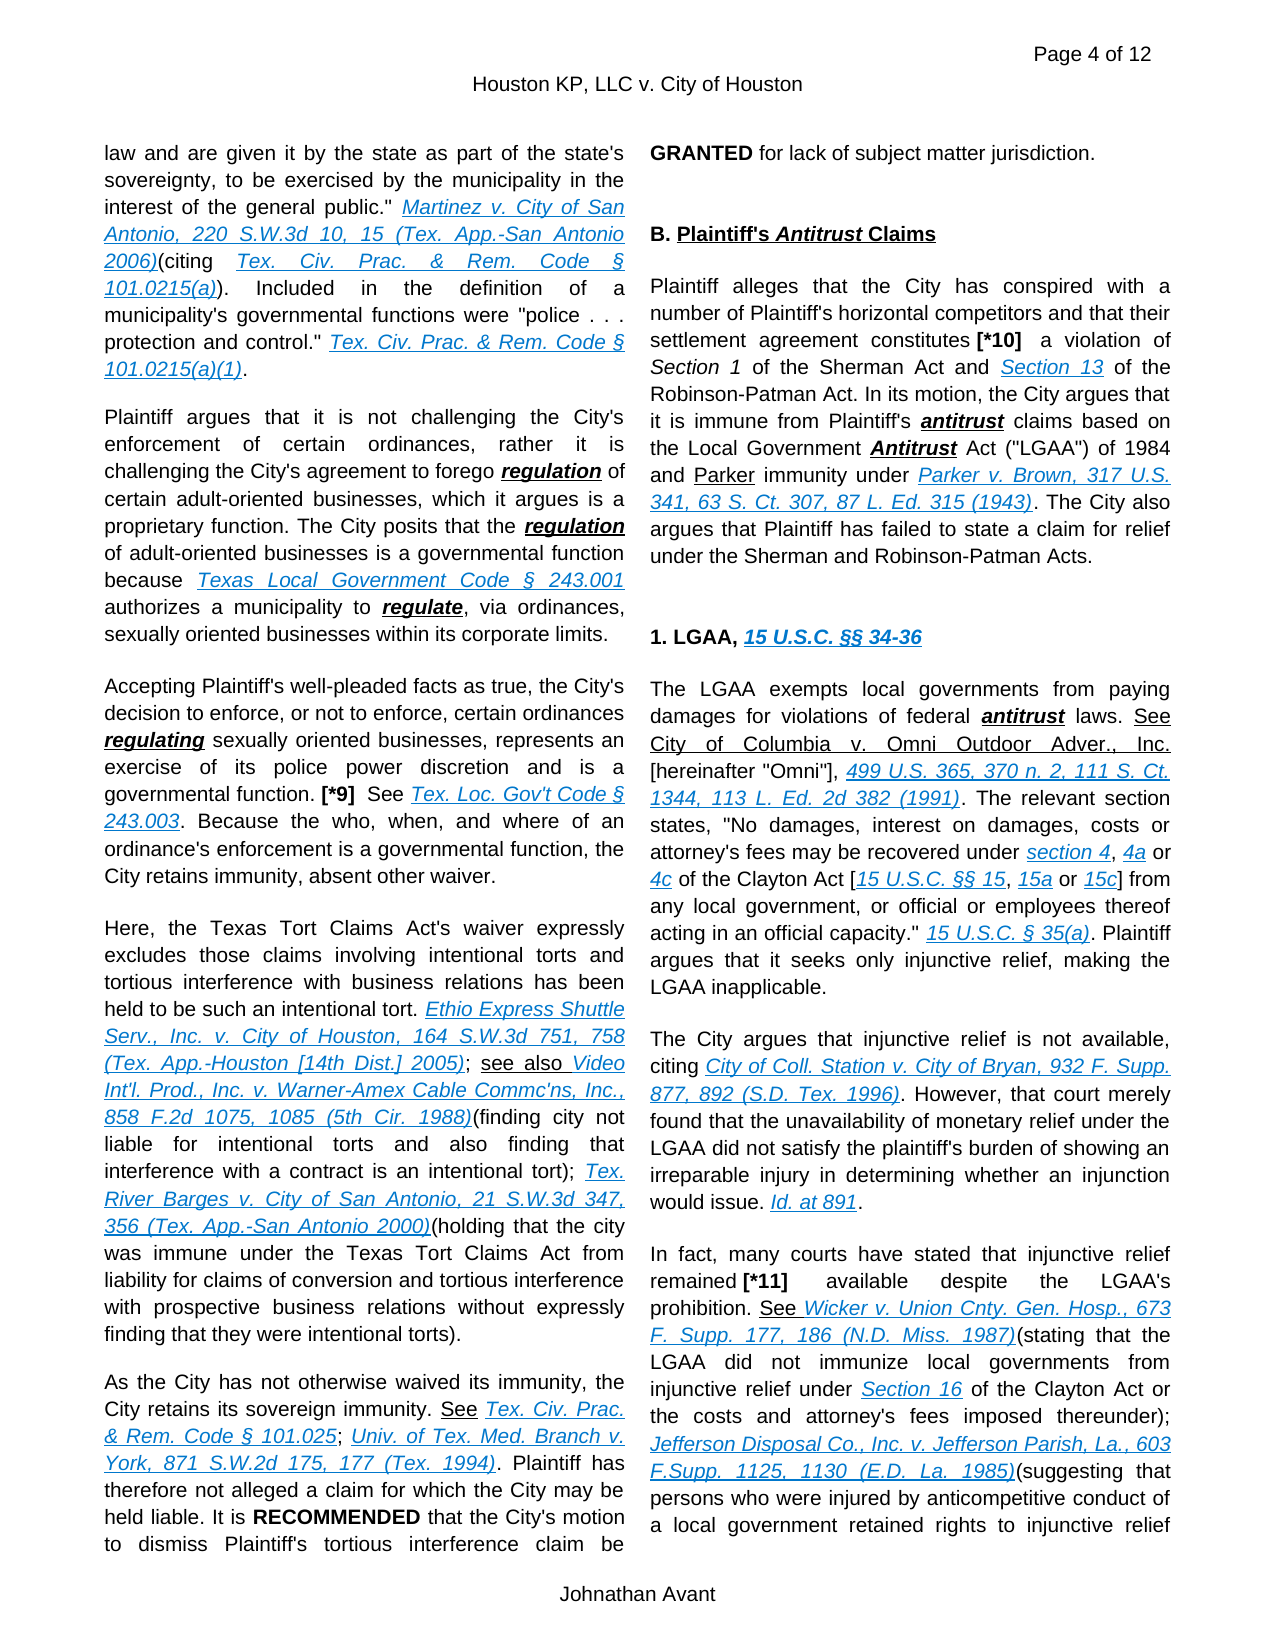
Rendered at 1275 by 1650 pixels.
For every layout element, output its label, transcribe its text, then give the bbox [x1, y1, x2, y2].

text The City argues that injunctive relief is not available, citing City of Coll. Station v. City of Bryan, 932 F. Supp. 877, 892 (S.D. Tex. 1996). However, that court merely found that the unavailability of monetary relief under the LGAA did not satisfy the plaintiff's burden of showing an irreparable injury in determining whether an injunction would issue. Id. at 891. [650, 1024, 1171, 1214]
text As the City has not otherwise waived its immunity, the City retains its sovereign immunity. See Tex. Civ. Prac. & Rem. Code § 101.025; Univ. of Tex. Med. Branch v. York, 871 S.W.2d 175, 177 (Tex. 1994). Plaintiff has therefore not alleged a claim for which the City may be held liable. It is RECOMMENDED that the City's motion to dismiss Plaintiff's tortious interference claim be GRANTED for lack of subject matter jurisdiction. [104, 1367, 625, 1556]
text Here, the Texas Tort Claims Act's waiver expressly excludes those claims involving intentional torts and tortious interference with business relations has been held to be such an intentional tort. Ethio Express Shuttle Serv., Inc. v. City of Houston, 164 S.W.3d 751, 758 (Tex. App.-Houston [14th Dist.] 2005); see also Video Int'l. Prod., Inc. v. Warner-Amex Cable Commc'ns, Inc., 858 F.2d 1075, 1085 (5th Cir. 1988)(finding city not liable for intentional torts and also finding that interference with a contract is an intentional tort); Tex. River Barges v. City of San Antonio, 21 S.W.3d 347, 356 (Tex. App.-San Antonio 2000)(holding that the city was immune under the Texas Tort Claims Act from liability for claims of conversion and tortious interference with prospective business relations without expressly finding that they were intentional torts). [104, 1100, 625, 1207]
text 1. LGAA, 15 U.S.C. §§ 34-36 [650, 593, 1171, 649]
text The LGAA exempts local governments from paying damages for violations of federal antitrust laws. See City of Columbia v. Omni Outdoor Adver., Inc. [hereinafter "Omni"], 499 U.S. 365, 370 n. 2, 111 S. Ct. 1344, 113 L. Ed. 2d 382 (1991). The relevant section states, "No damages, interest on damages, costs or attorney's fees may be recovered under section 4, 4a or 4c of the Clayton Act [15 U.S.C. §§ 15, 15a or 15c] from any local government, or official or employees thereof acting in an official capacity." 15 U.S.C. § 35(a). Plaintiff argues that it seeks only injunctive relief, making the LGAA inapplicable. [650, 753, 1171, 999]
text Plaintiff argues that it is not challenging the City's enforcement of certain ordinances, rather it is challenging the City's agreement to forego regulation of certain adult-oriented businesses, which it argues is a proprietary function. The City posits that the regulation of adult-oriented businesses is a governmental function because Texas Local Government Code § 243.001 authorizes a municipality to regulate, via ordinances, sexually oriented businesses within its corporate limits. [104, 402, 625, 646]
text The LGAA exempts local governments from paying damages for violations of federal antitrust laws. See City of Columbia v. Omni Outdoor Adver., Inc. [hereinafter "Omni"], 499 U.S. 365, 370 n. 2, 111 S. Ct. 1344, 113 L. Ed. 2d 382 (1991). The relevant section states, "No damages, interest on damages, costs or attorney's fees may be recovered under section 4, 4a or 4c of the Clayton Act [15 U.S.C. §§ 15, 15a or 15c] from any local government, or official or employees thereof acting in an official capacity." 15 U.S.C. § 35(a). Plaintiff argues that it seeks only injunctive relief, making the LGAA inapplicable. [650, 674, 1171, 752]
text Accepting Plaintiff's well-pleaded facts as true, the City's decision to enforce, or not to enforce, certain ordinances regulating sexually oriented businesses, represents an exercise of its police power discretion and is a governmental function. [*9] See Tex. Loc. Gov't Code § 243.003. Because the who, when, and where of an ordinance's enforcement is a governmental function, the City retains immunity, absent other waiver. [104, 671, 625, 887]
text B. Plaintiff's Antitrust Claims [650, 189, 1171, 245]
text Here, the Texas Tort Claims Act's waiver expressly excludes those claims involving intentional torts and tortious interference with business relations has been held to be such an intentional tort. Ethio Express Shuttle Serv., Inc. v. City of Houston, 164 S.W.3d 751, 758 (Tex. App.-Houston [14th Dist.] 2005); see also Video Int'l. Prod., Inc. v. Warner-Amex Cable Commc'ns, Inc., 858 F.2d 1075, 1085 (5th Cir. 1988)(finding city not liable for intentional torts and also finding that interference with a contract is an intentional tort); Tex. River Barges v. City of San Antonio, 21 S.W.3d 347, 356 (Tex. App.-San Antonio 2000)(holding that the city was immune under the Texas Tort Claims Act from liability for claims of conversion and tortious interference with prospective business relations without expressly finding that they were intentional torts). [104, 912, 625, 1045]
text Plaintiff alleges that the City has conspired with a number of Plaintiff's horizontal competitors and that their settlement agreement constitutes [*10] a violation of Section 1 of the Sherman Act and Section 13 of the Robinson-Patman Act. In its motion, the City argues that it is immune from Plaintiff's antitrust claims based on the Local Government Antitrust Act ("LGAA") of 1984 and Parker immunity under Parker v. Brown, 317 U.S. 341, 63 S. Ct. 307, 87 L. Ed. 315 (1943). The City also argues that Plaintiff has failed to state a claim for relief under the Sherman and Robinson-Patman Acts. [650, 270, 1171, 568]
text Here, the Texas Tort Claims Act's waiver expressly excludes those claims involving intentional torts and tortious interference with business relations has been held to be such an intentional tort. Ethio Express Shuttle Serv., Inc. v. City of Houston, 164 S.W.3d 751, 758 (Tex. App.-Houston [14th Dist.] 2005); see also Video Int'l. Prod., Inc. v. Warner-Amex Cable Commc'ns, Inc., 858 F.2d 1075, 1085 (5th Cir. 1988)(finding city not liable for intentional torts and also finding that interference with a contract is an intentional tort); Tex. River Barges v. City of San Antonio, 21 S.W.3d 347, 356 (Tex. App.-San Antonio 2000)(holding that the city was immune under the Texas Tort Claims Act from liability for claims of conversion and tortious interference with prospective business relations without expressly finding that they were intentional torts). [104, 1208, 625, 1346]
